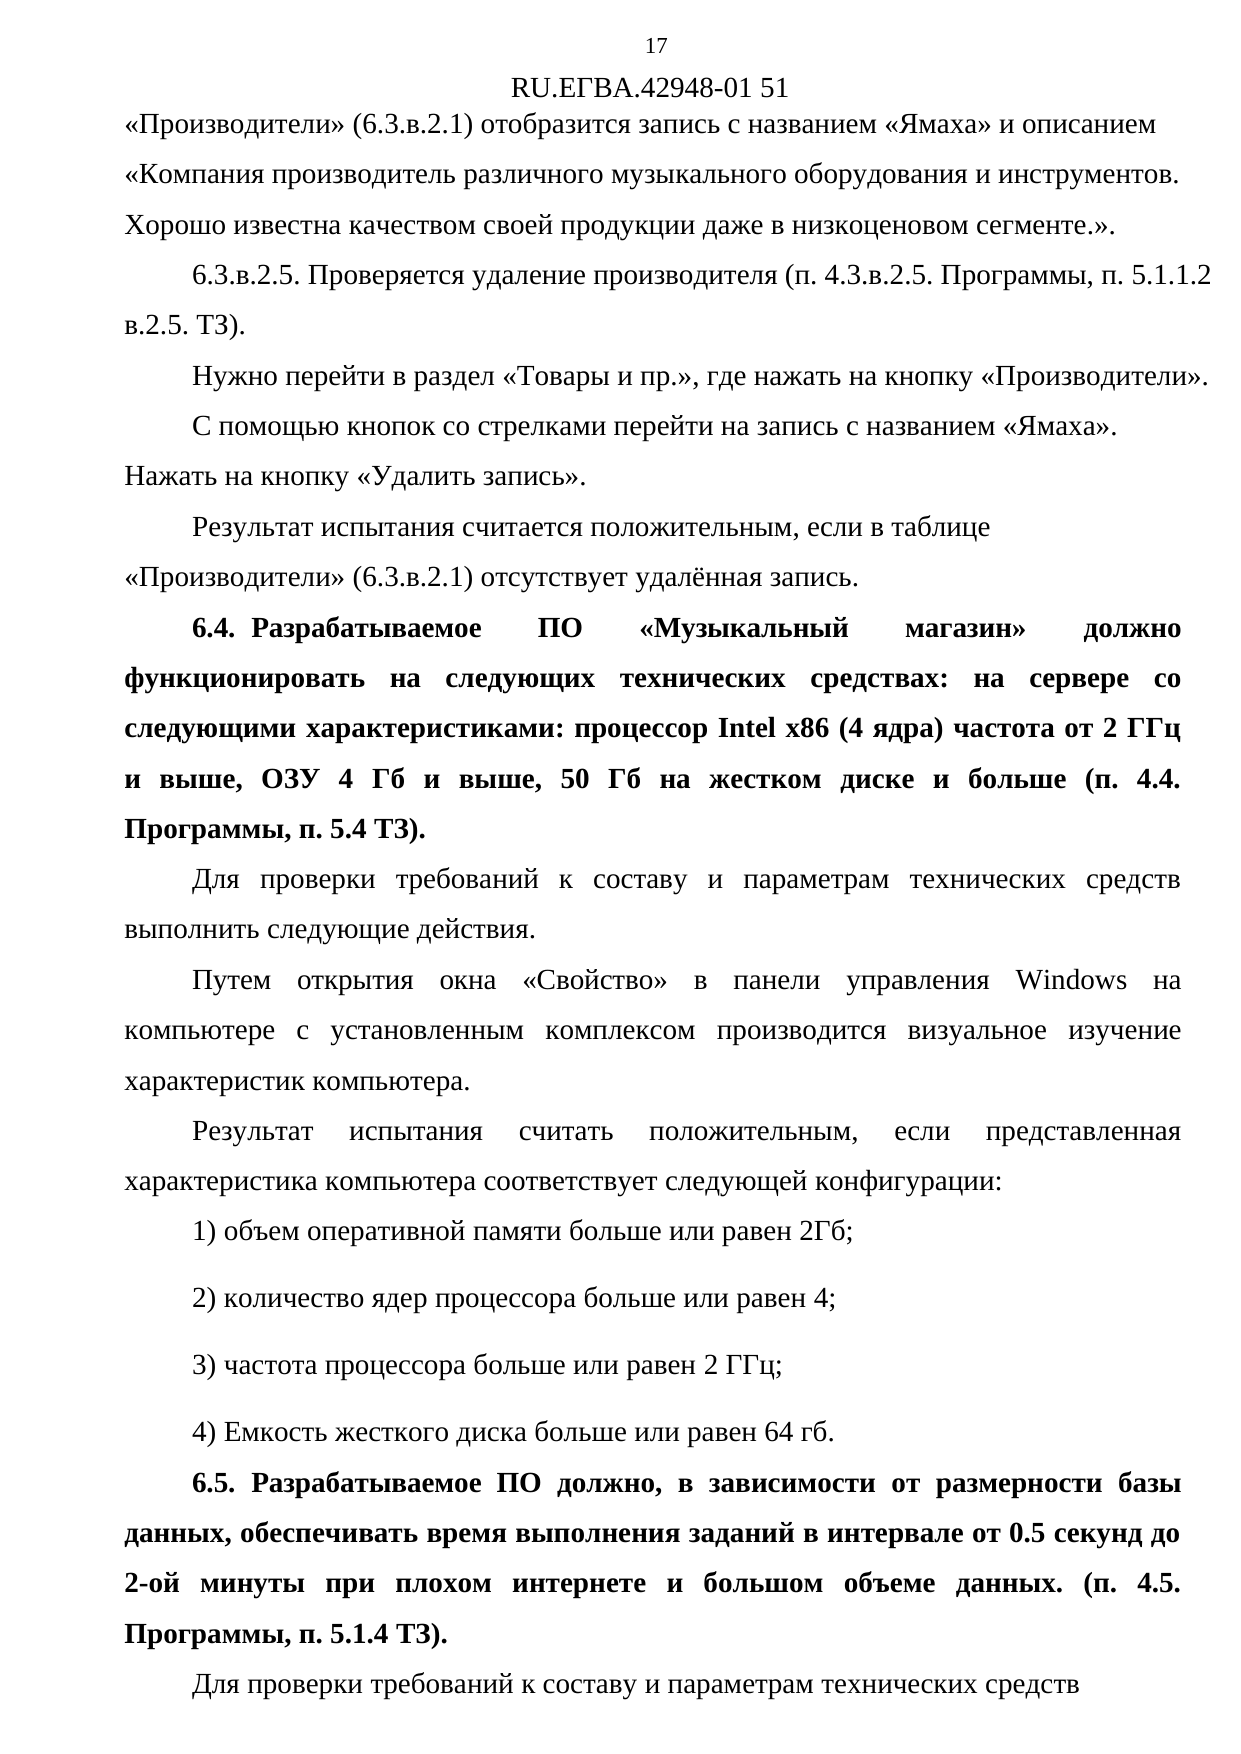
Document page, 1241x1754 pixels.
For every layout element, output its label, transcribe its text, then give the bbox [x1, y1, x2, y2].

list Разрабатываемое ПО должно, в зависимости от размерности базы данных, обеспечивать время выполнения заданий в интервале от 0.5 секунд до 2-ой минуты при плохом интернете и большом объеме данных. (п. 4.5. Программы, п. 5.1.4 ТЗ). [124, 1465, 1181, 1649]
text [124, 106, 1213, 240]
list количество ядер процессора больше или равен 4; [124, 1280, 1213, 1313]
text Путем открытия окна «Свойство» в панели управления Windows на компьютере с установленным комплексом производится визуальное изучение характеристик компьютера. [124, 962, 1182, 1096]
list Разрабатываемое ПО «Музыкальный магазин» должно функционировать на следующих технических средствах: на сервере со следующими характеристиками: процессор Intel x86 (4 ядра) частота от 2 ГГц и выше, ОЗУ 4 Гб и выше, 50 Гб на жестком диске и больше (п. 4.4. Программы, п. 5.4 ТЗ). [124, 610, 1181, 844]
list частота процессора больше или равен 2 ГГц; [124, 1347, 1213, 1380]
list объем оперативной памяти больше или равен 2Гб; [124, 1213, 1213, 1247]
text Для проверки требований к составу и параметрам технических средств выполнить следующие действия. [124, 861, 1181, 945]
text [124, 1666, 1213, 1699]
list Емкость жесткого диска больше или равен 64 гб. [124, 1414, 1213, 1448]
text С помощью кнопок со стрелками перейти на запись с названием «Ямаха». Нажать на кнопку «Удалить запись». [124, 408, 1213, 492]
text Результат испытания считается положительным, если в таблице «Производители» (6.3.в.2.1) отсутствует удалённая запись. [124, 509, 1213, 593]
text 6.3.в.2.5. Проверяется удаление производителя (п. 4.3.в.2.5. Программы, п. 5.1.1.2 в.2.5. ТЗ). [124, 257, 1213, 341]
text Нужно перейти в раздел «Товары и пр.», где нажать на кнопку «Производители». [124, 358, 1213, 391]
text Результат испытания считать положительным, если представленная характеристика компьютера соответствует следующей конфигурации: [124, 1113, 1181, 1197]
